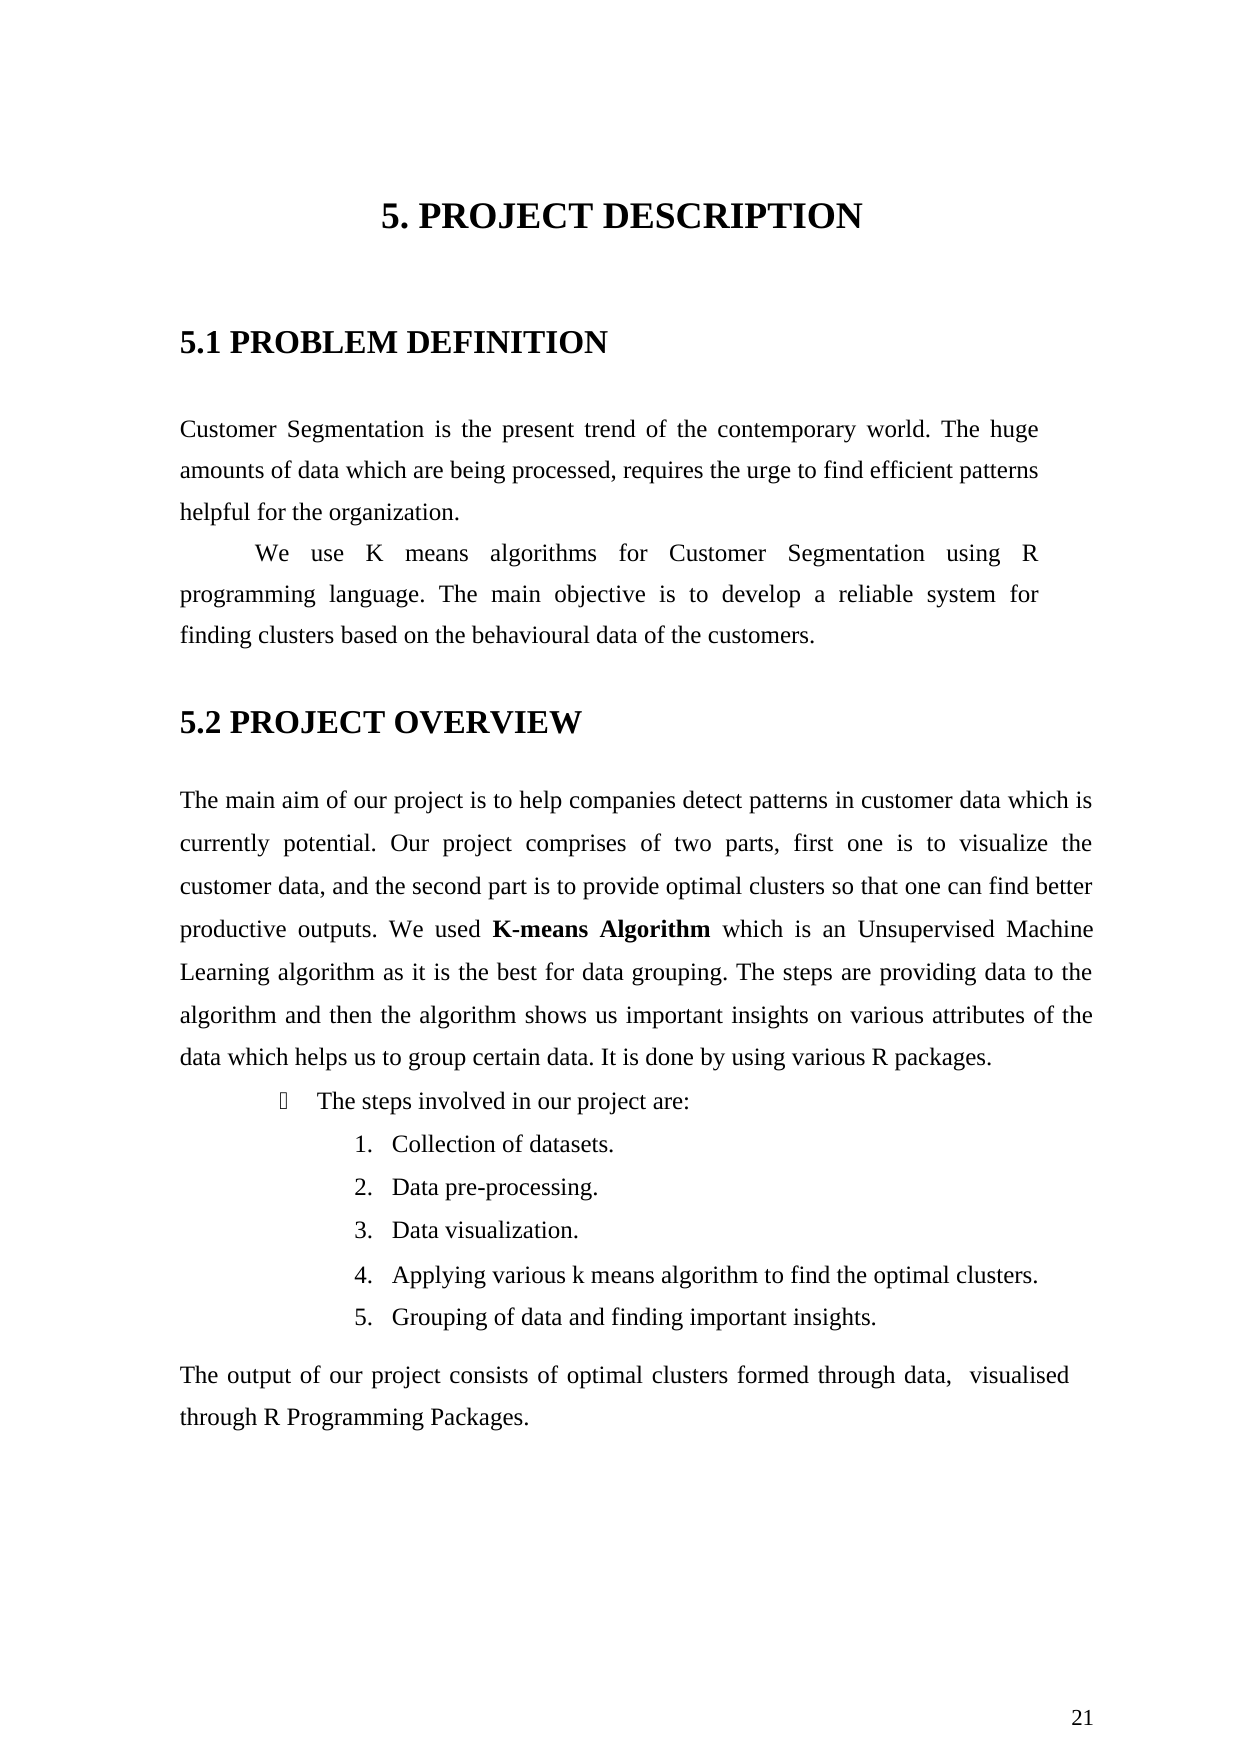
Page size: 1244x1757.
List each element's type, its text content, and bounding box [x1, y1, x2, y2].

list Grouping of data and finding important insights. [354, 1302, 1092, 1330]
text The main aim of our project is to help companies detect patterns in customer data which is currently potential. Our project comprises of two parts, first one is to visualize the customer data, and the second part is to provide optimal clusters so that one can find better productive outputs. We used K-means Algorithm which is an Unsupervised Machine Learning algorithm as it is the best for data grouping. The steps are providing data to the algorithm and then the algorithm shows us important insights on various attributes of the data which helps us to group certain data. It is done by using various R packages. [179, 786, 1094, 1071]
list Collection of datasets. [354, 1129, 1094, 1158]
list Applying various k means algorithm to find the optimal clusters. [354, 1260, 1092, 1289]
text 5.1 PROBLEM DEFINITION [179, 322, 1094, 360]
list Data visualization. [354, 1215, 1094, 1244]
text Customer Segmentation is the present trend of the contemporary world. The huge amounts of data which are being processed, requires the urge to find efficient patterns helpful for the organization. [179, 414, 1039, 525]
text We use K means algorithms for Customer Segmentation using R programming language. The main objective is to develop a reliable system for finding clusters based on the behavioural data of the customers. [179, 538, 1039, 648]
text 5.2 PROJECT OVERVIEW [179, 702, 1094, 740]
text 5. PROJECT DESCRIPTION [150, 193, 1094, 236]
list The steps involved in our project are: [279, 1086, 1094, 1115]
text The output of our project consists of optimal clusters formed through data, visualised through R Programming Packages. [179, 1361, 1071, 1431]
list Data pre-processing. [354, 1172, 1094, 1201]
